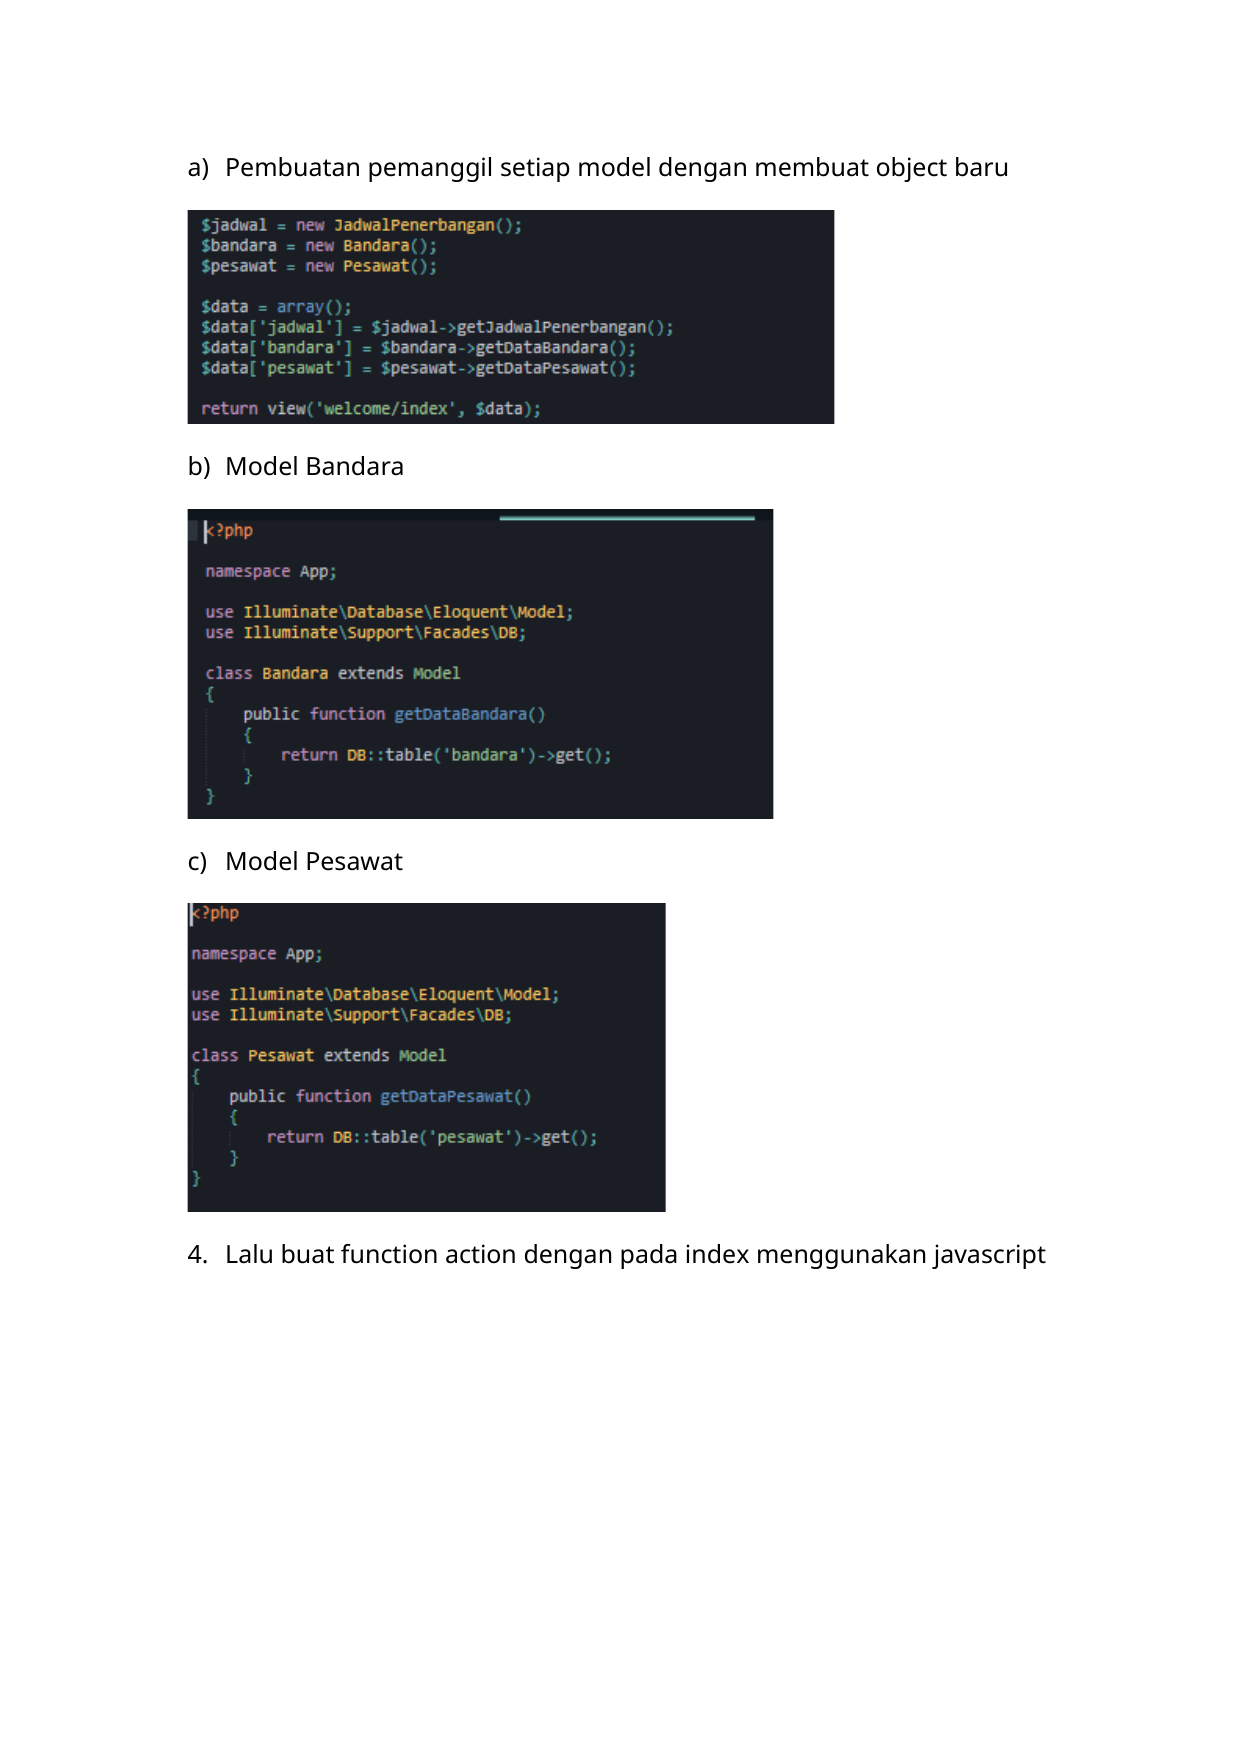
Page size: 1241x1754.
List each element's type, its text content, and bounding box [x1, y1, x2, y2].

list Lalu buat function action dengan pada index menggunakan javascript [187, 1236, 1090, 1270]
picture [187, 210, 835, 424]
list Model Bandara [187, 449, 1090, 483]
picture [187, 903, 666, 1212]
picture [187, 509, 774, 819]
list Pembuatan pemanggil setiap model dengan membuat object baru [187, 150, 1090, 184]
list Model Pesawat [187, 843, 1090, 877]
